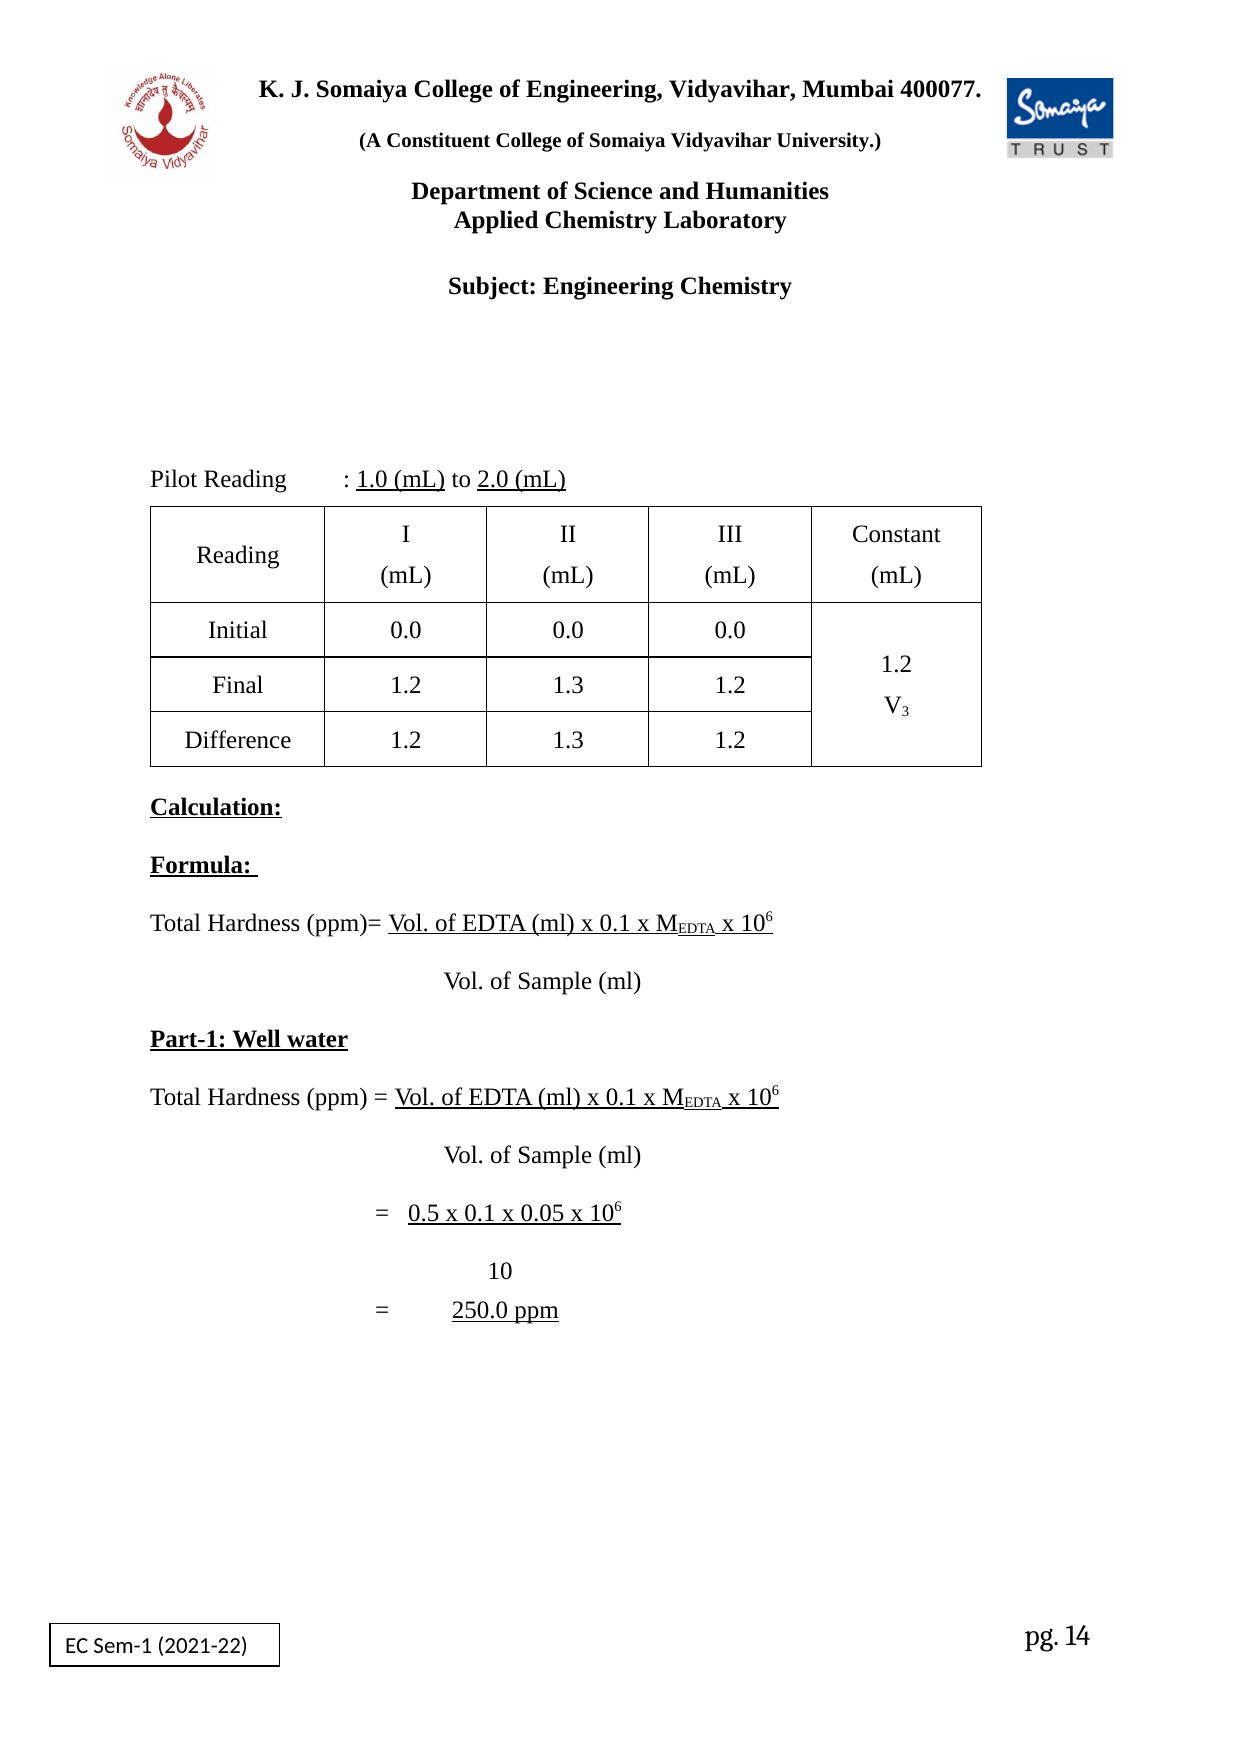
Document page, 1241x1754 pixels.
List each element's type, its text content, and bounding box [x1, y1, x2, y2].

table_cell 1.2 [649, 712, 811, 766]
text Part-1: Well water [150, 1024, 1090, 1053]
table_cell 1.2 [325, 658, 486, 711]
text 10 [150, 1256, 1090, 1285]
text Total Hardness (ppm) = Vol. of EDTA (ml) x 0.1 x MEDTA x 106 [150, 1082, 1090, 1111]
table_cell 0.0 [487, 603, 648, 656]
table_cell 1.2 [325, 712, 486, 766]
table_header Reading [151, 507, 324, 602]
table_header II (mL) [487, 507, 648, 602]
table_cell Final [151, 658, 324, 711]
table_header III (mL) [649, 507, 811, 602]
text Vol. of Sample (ml) [150, 966, 1090, 995]
text Calculation: [150, 792, 1090, 821]
picture [105, 64, 218, 181]
table_header Constant (mL) [812, 507, 981, 602]
text Formula: [150, 850, 1090, 879]
picture [1006, 78, 1114, 158]
text = 250.0 ppm [150, 1296, 1090, 1324]
table_cell 0.0 [325, 603, 486, 656]
table_cell 0.0 [649, 603, 811, 656]
table_header I (mL) [325, 507, 486, 602]
text Pilot Reading : 1.0 (mL) to 2.0 (mL) [150, 464, 1090, 493]
text = 0.5 x 0.1 x 0.05 x 106 [150, 1198, 1090, 1227]
table_cell Initial [151, 603, 324, 656]
table_cell 1.3 [487, 712, 648, 766]
table_cell Difference [151, 712, 324, 766]
table_cell 1.2 V3 [812, 603, 981, 766]
table_cell 1.2 [649, 658, 811, 711]
table_cell 1.3 [487, 658, 648, 711]
text Total Hardness (ppm)= Vol. of EDTA (ml) x 0.1 x MEDTA x 106 [150, 908, 1090, 937]
text Vol. of Sample (ml) [150, 1140, 1090, 1169]
